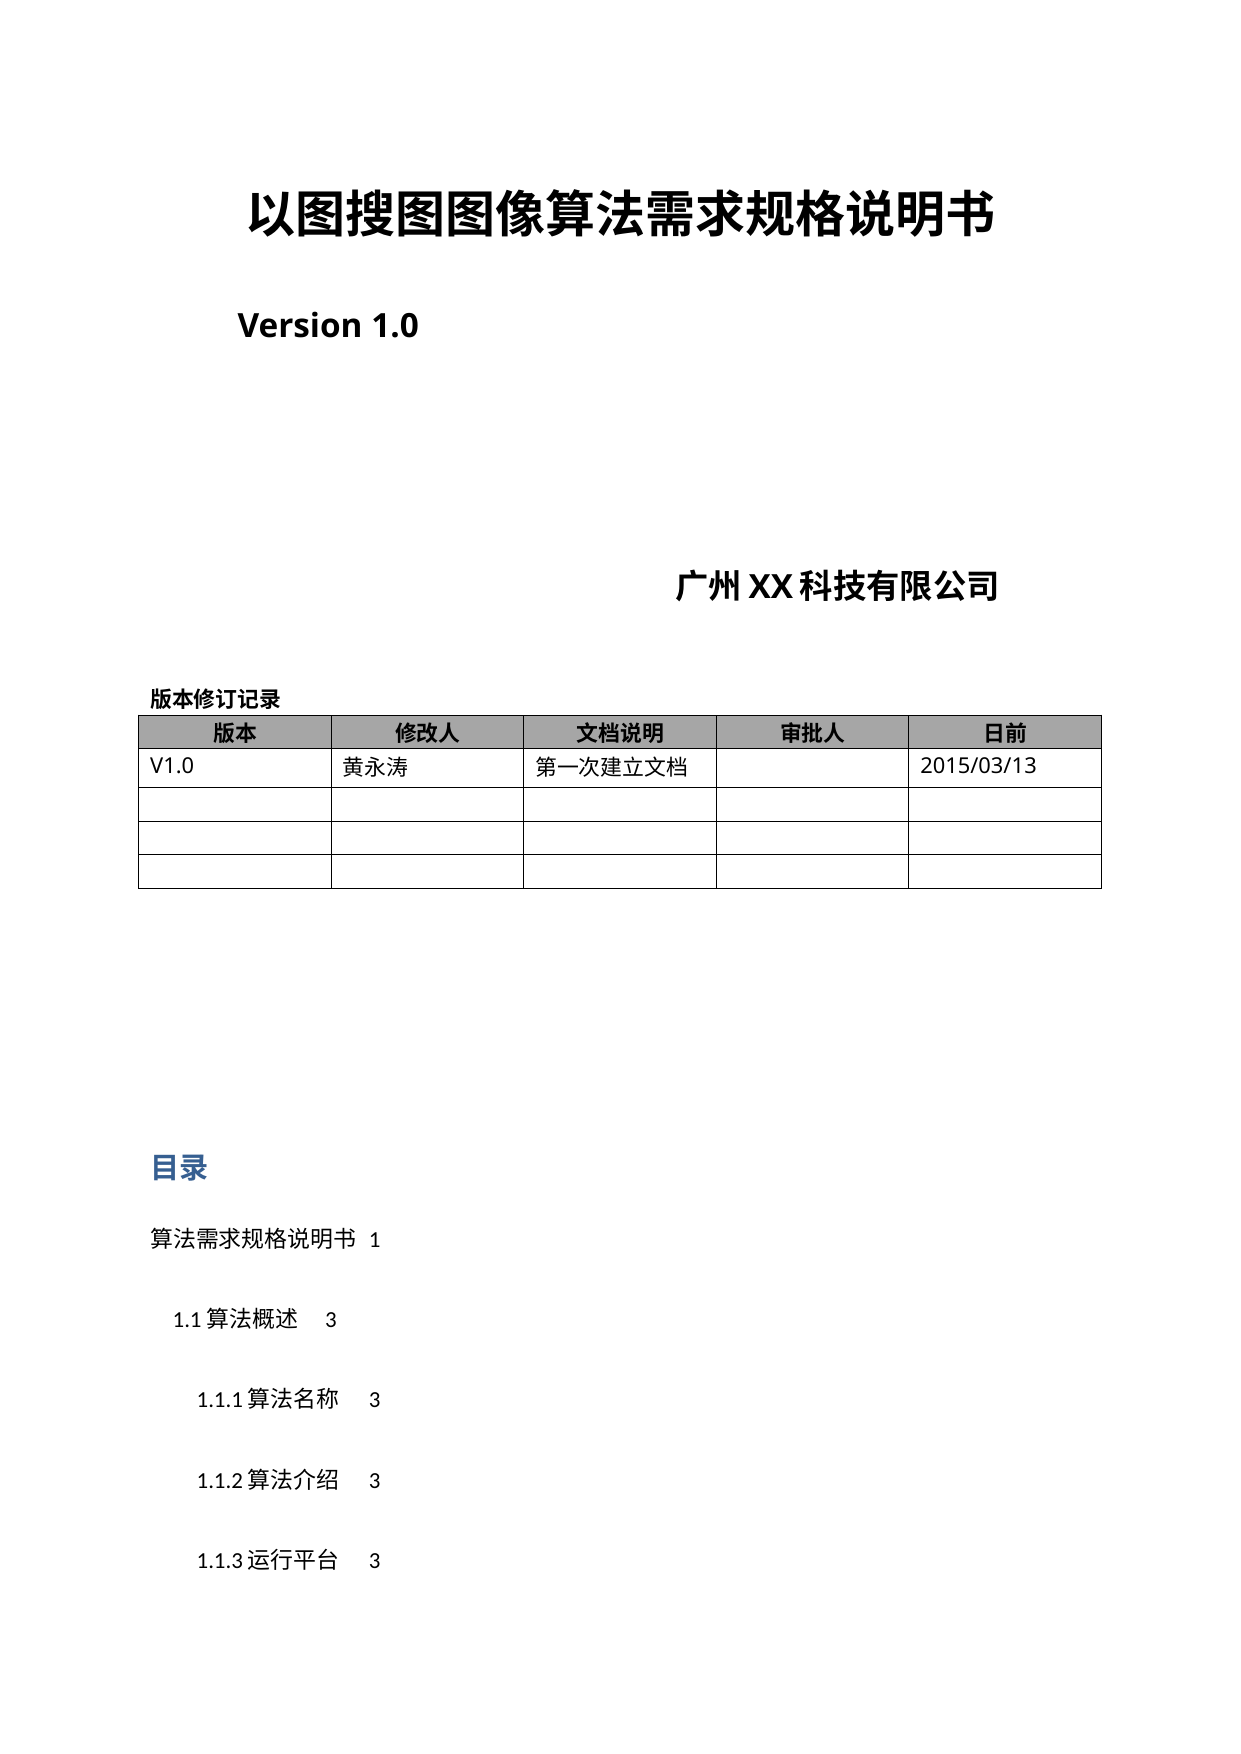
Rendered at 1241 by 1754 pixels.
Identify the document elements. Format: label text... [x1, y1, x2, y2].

table_cell [717, 822, 908, 854]
table_cell [332, 822, 523, 854]
table_header 日前 [909, 716, 1101, 748]
text 版本修订记录 [150, 682, 1090, 714]
table_cell [139, 855, 331, 888]
table_cell 黄永涛 [332, 749, 523, 787]
table_cell [524, 855, 716, 888]
table_header 修改人 [332, 716, 523, 748]
table_cell [332, 855, 523, 888]
table_cell [139, 788, 331, 821]
table_cell [524, 788, 716, 821]
text Version 1.0 [150, 292, 1090, 357]
table_cell [332, 788, 523, 821]
table_cell [717, 749, 908, 787]
table_header 文档说明 [524, 716, 716, 748]
table_cell 第一次建立文档 [524, 749, 716, 787]
table_cell [524, 822, 716, 854]
table_header 版本 [139, 716, 331, 748]
table_cell V1.0 [139, 749, 331, 787]
table_header 审批人 [717, 716, 908, 748]
table_cell [909, 822, 1101, 854]
table_cell [909, 788, 1101, 821]
table_cell [717, 788, 908, 821]
table_cell [717, 855, 908, 888]
table_cell [139, 822, 331, 854]
table_cell 2015/03/13 [909, 749, 1101, 787]
table_cell [909, 855, 1101, 888]
text 广州XX科技有限公司 [150, 552, 1090, 617]
text 以图搜图图像算法需求规格说明书 [150, 162, 1090, 259]
